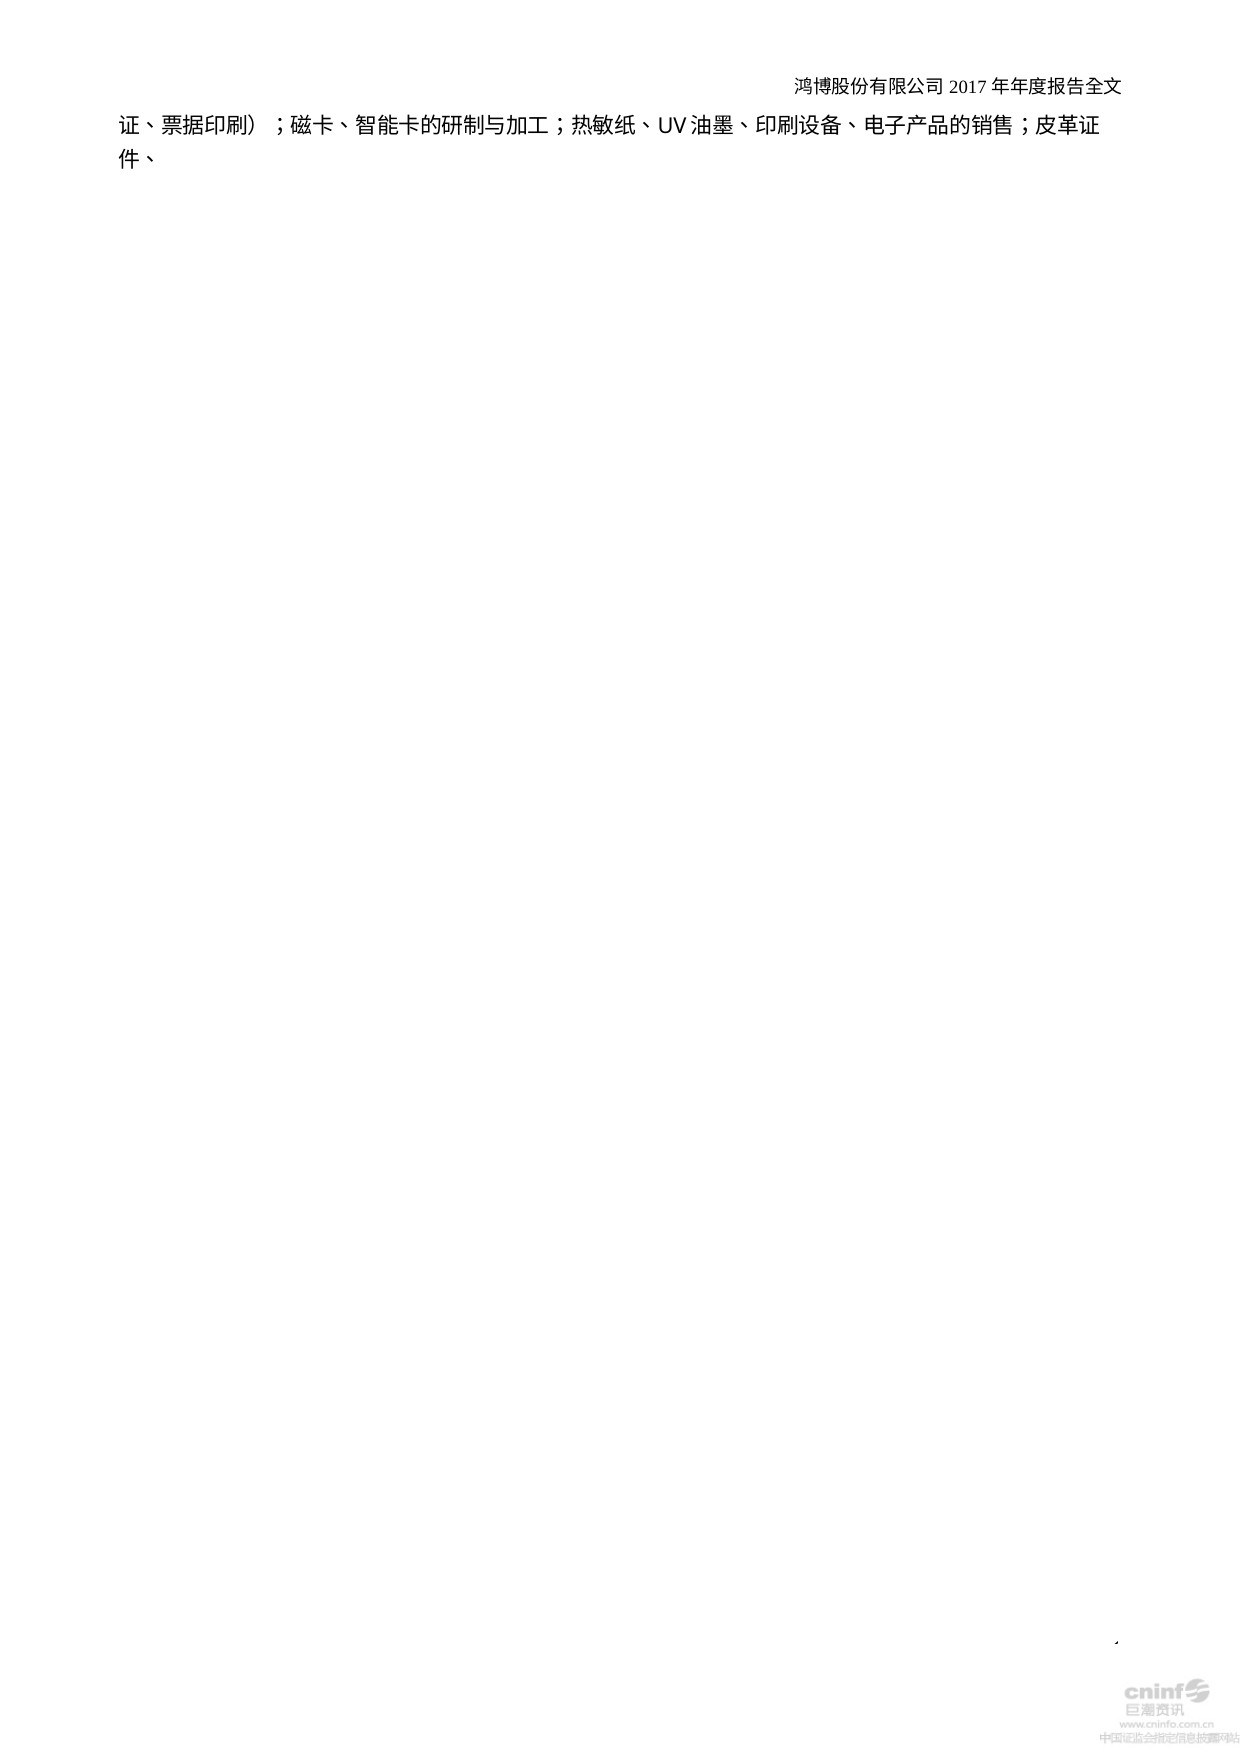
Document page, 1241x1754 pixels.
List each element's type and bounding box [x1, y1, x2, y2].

text [118, 110, 1133, 174]
picture [1099, 1673, 1241, 1754]
